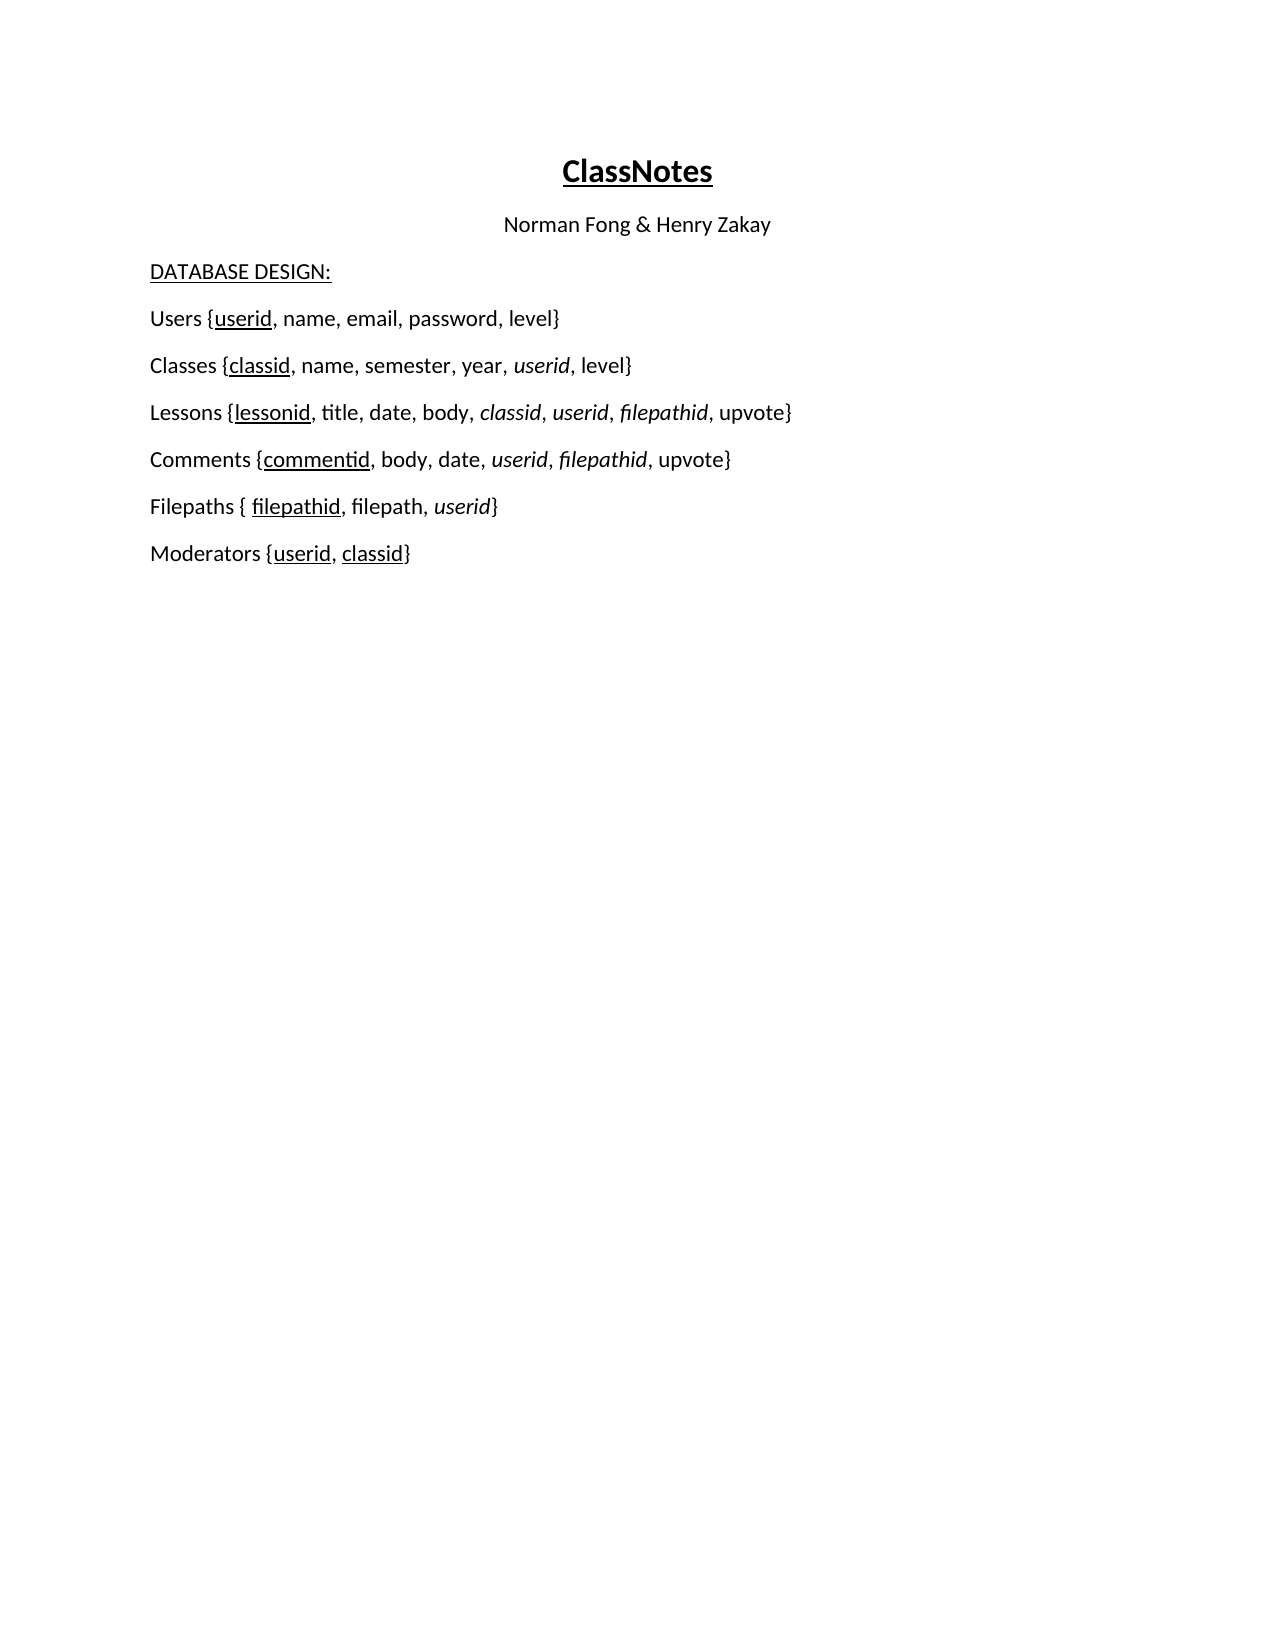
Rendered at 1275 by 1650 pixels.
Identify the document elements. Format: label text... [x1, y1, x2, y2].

text Lessons {lessonid, title, date, body, classid, userid, filepathid, upvote} [150, 398, 1125, 426]
text DATABASE DESIGN: [150, 257, 1125, 286]
text Norman Fong & Henry Zakay [150, 211, 1125, 239]
text Moderators {userid, classid} [150, 539, 1125, 567]
text Filepaths { filepathid, filepath, userid} [150, 492, 1125, 520]
text Users {userid, name, email, password, level} [150, 304, 1125, 332]
text Classes {classid, name, semester, year, userid, level} [150, 351, 1125, 379]
text Comments {commentid, body, date, userid, filepathid, upvote} [150, 445, 1125, 473]
text ClassNotes [150, 150, 1125, 191]
